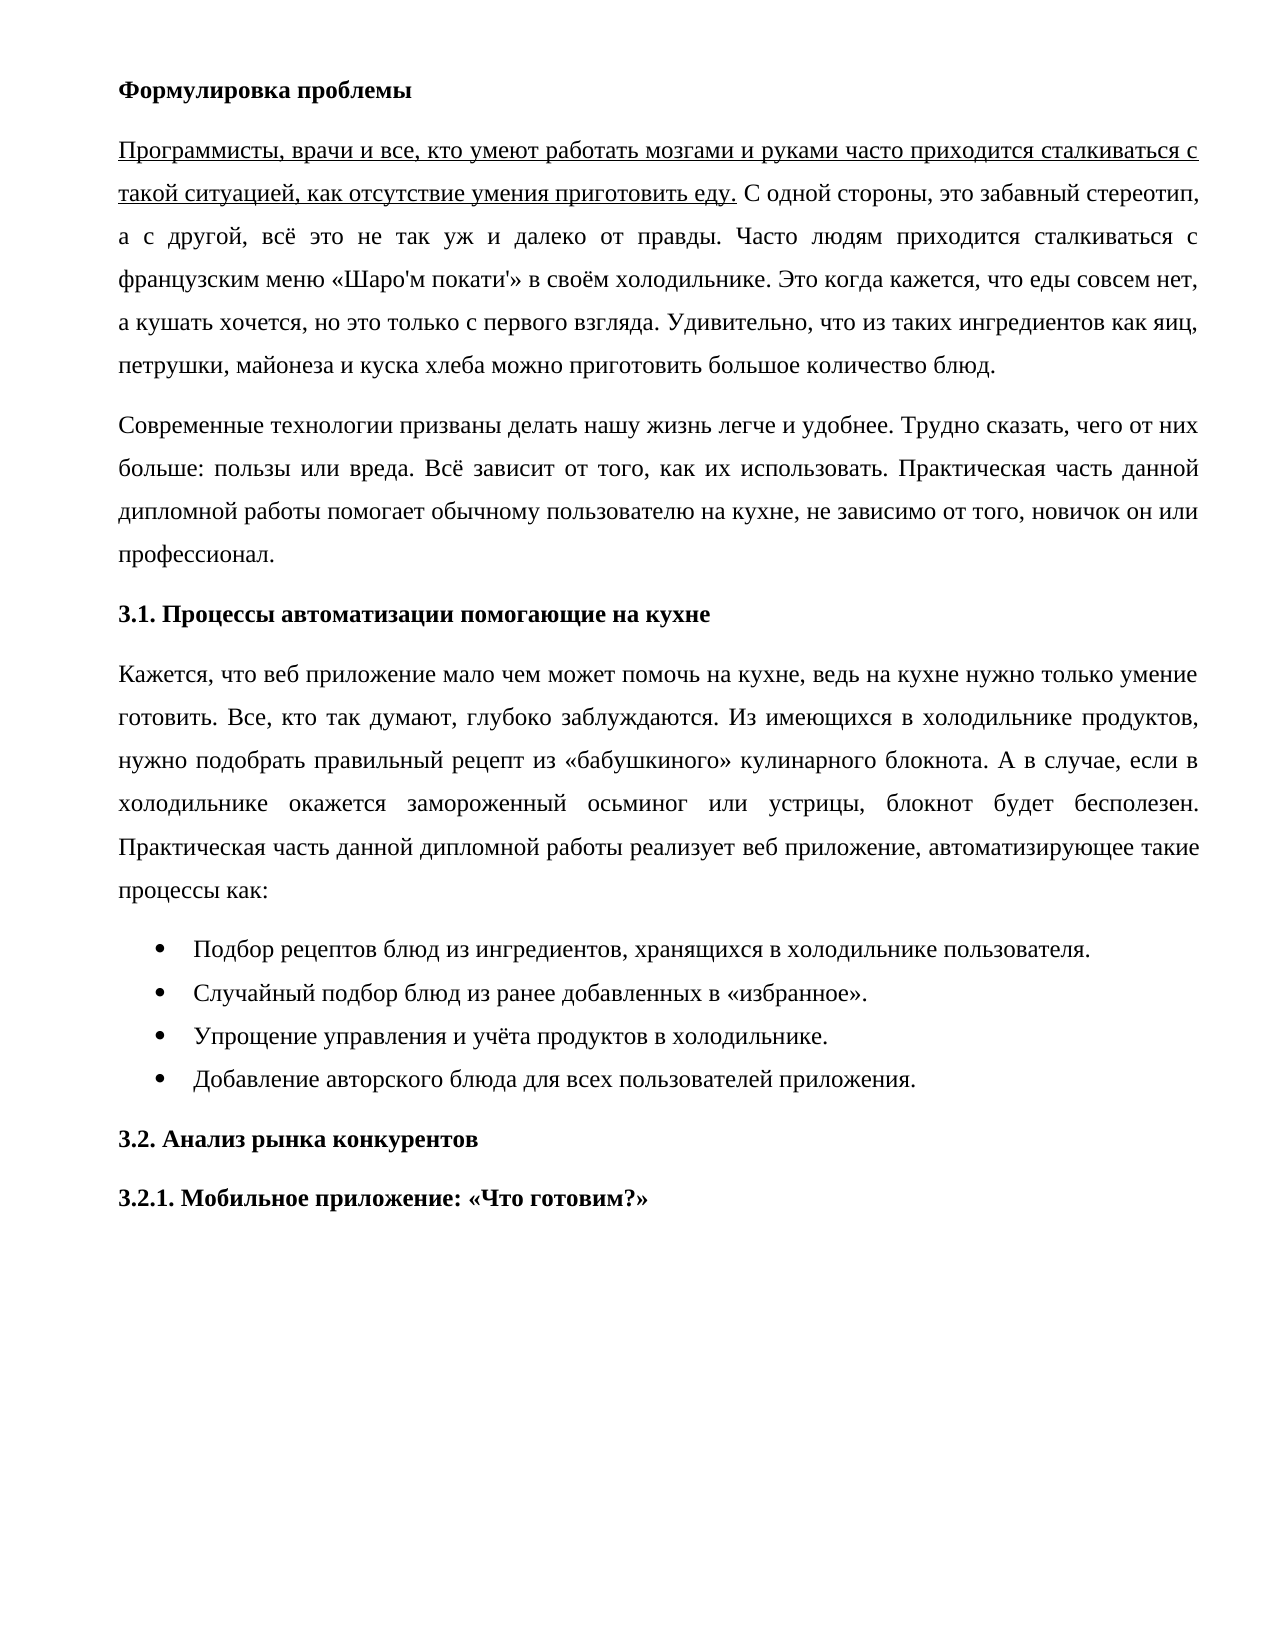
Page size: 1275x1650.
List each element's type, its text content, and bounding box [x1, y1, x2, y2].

text Кажется, что веб приложение мало чем может помочь на кухне, ведь на кухне нужно только умение готовить. Все, кто так думают, глубоко заблуждаются. Из имеющихся в холодильнике продуктов, нужно подобрать правильный рецепт из «бабушкиного» кулинарного блокнота. А в случае, если в холодильнике окажется замороженный осьминог или устрицы, блокнот будет бесполезен. Практическая часть данной дипломной работы реализует веб приложение, автоматизирующее такие процессы как: [118, 659, 1200, 903]
text 3.2. Анализ рынка конкурентов [118, 1124, 1200, 1152]
list Подбор рецептов блюд из ингредиентов, хранящихся в холодильнике пользователя. [156, 934, 1200, 963]
text 3.1. Процессы автоматизации помогающие на кухне [118, 599, 1200, 628]
text Программисты, врачи и все, кто умеют работать мозгами и руками часто приходится сталкиваться с такой ситуацией, как отсутствие умения приготовить еду. С одной стороны, это забавный стереотип, а с другой, всё это не так уж и далеко от правды. Часто людям приходится сталкиваться с французским меню «Шаро'м покати'» в своём холодильнике. Это когда кажется, что еды совсем нет, а кушать хочется, но это только с первого взгляда. Удивительно, что из таких ингредиентов как яиц, петрушки, майонеза и куска хлеба можно приготовить большое количество блюд. [118, 135, 1200, 379]
list Упрощение управления и учёта продуктов в холодильнике. [156, 1021, 1200, 1049]
text 3.2.1. Мобильное приложение: «Что готовим?» [118, 1183, 1200, 1212]
list Добавление авторского блюда для всех пользователей приложения. [156, 1064, 1200, 1093]
text Формулировка проблемы [118, 75, 1200, 104]
text Современные технологии призваны делать нашу жизнь легче и удобнее. Трудно сказать, чего от них больше: пользы или вреда. Всё зависит от того, как их использовать. Практическая часть данной дипломной работы помогает обычному пользователю на кухне, не зависимо от того, новичок он или профессионал. [118, 410, 1200, 568]
list Случайный подбор блюд из ранее добавленных в «избранное». [156, 978, 1200, 1006]
